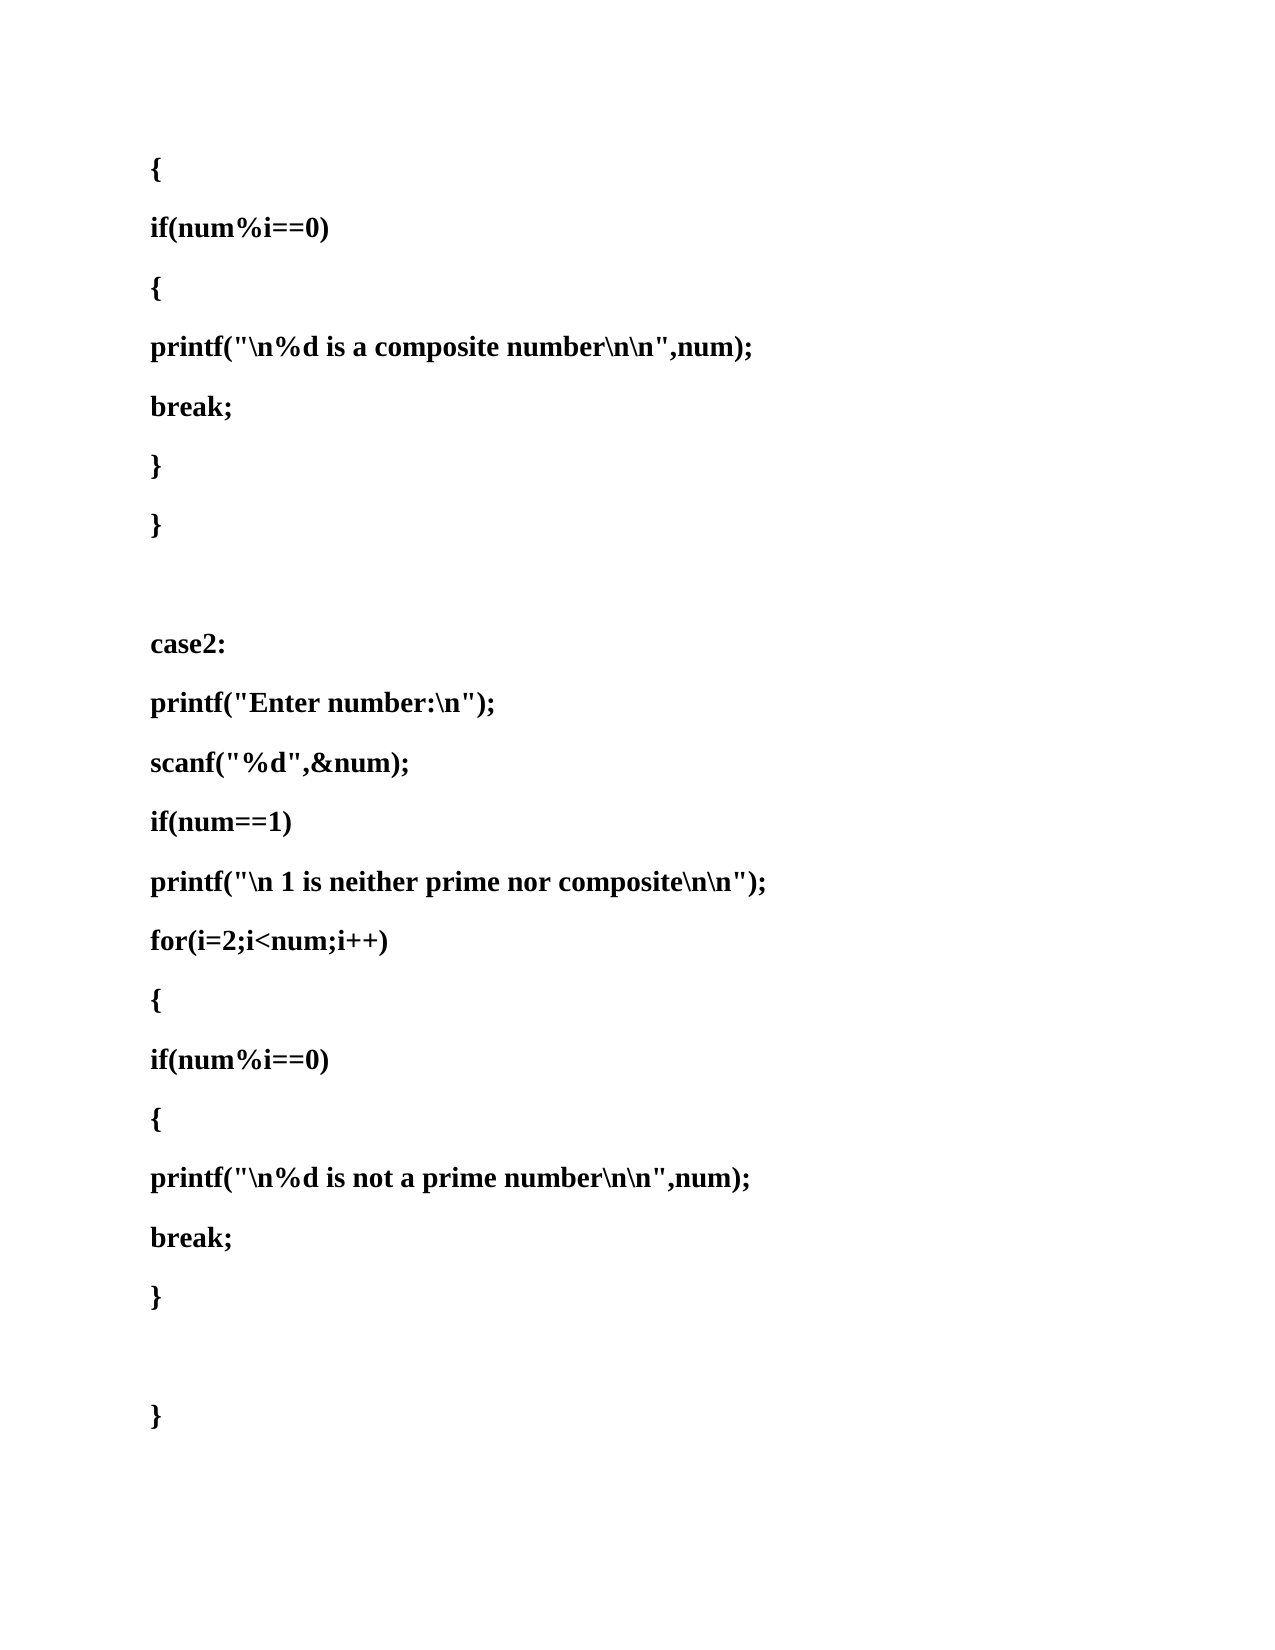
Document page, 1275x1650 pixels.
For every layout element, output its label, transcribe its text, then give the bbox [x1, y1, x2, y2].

text printf("\n%d is a composite number\n\n",num); [150, 329, 1275, 363]
text printf("Enter number:\n"); [150, 686, 1275, 719]
text if(num==1) [150, 804, 1275, 838]
text { [150, 982, 1275, 1016]
text { [150, 270, 1275, 303]
text scanf("%d",&num); [150, 745, 1275, 778]
text printf("\n%d is not a prime number\n\n",num); [150, 1161, 1275, 1194]
text break; [150, 389, 1275, 422]
text break; [150, 1220, 1275, 1253]
text for(i=2;i<num;i++) [150, 923, 1275, 957]
text if(num%i==0) [150, 211, 1275, 244]
text } [150, 1398, 1275, 1432]
text } [150, 448, 1275, 482]
text { [150, 1101, 1275, 1135]
text } [150, 507, 1275, 541]
text case2: [150, 626, 1275, 660]
text { [150, 151, 1275, 185]
text printf("\n 1 is neither prime nor composite\n\n"); [150, 864, 1275, 897]
text } [150, 1279, 1275, 1313]
text if(num%i==0) [150, 1042, 1275, 1075]
